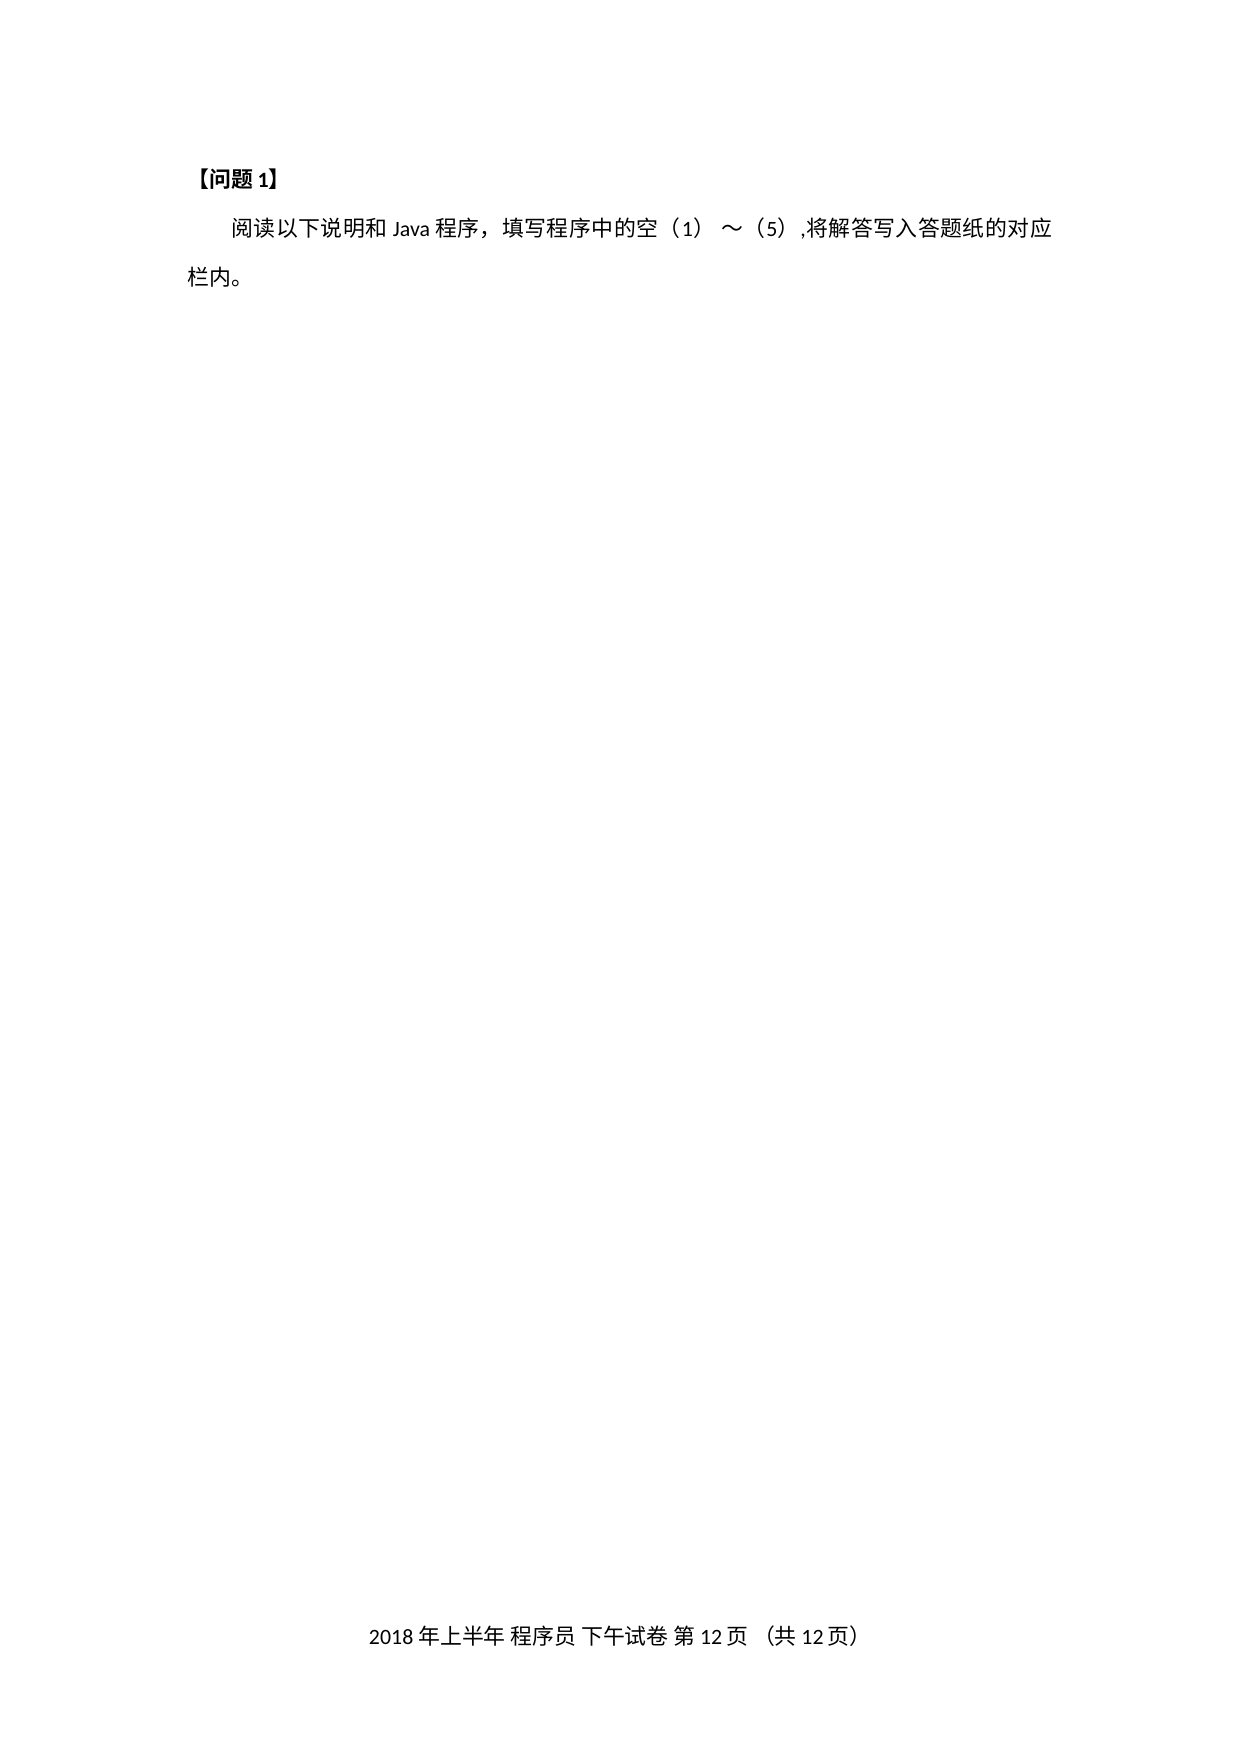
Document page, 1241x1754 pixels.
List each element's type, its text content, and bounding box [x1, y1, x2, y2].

text 【问题1】 [187, 162, 1053, 194]
text 阅读以下说明和Java程序，填写程序中的空（1） ～（5）,将解答写入答题纸的对应栏内。 [187, 210, 1053, 292]
